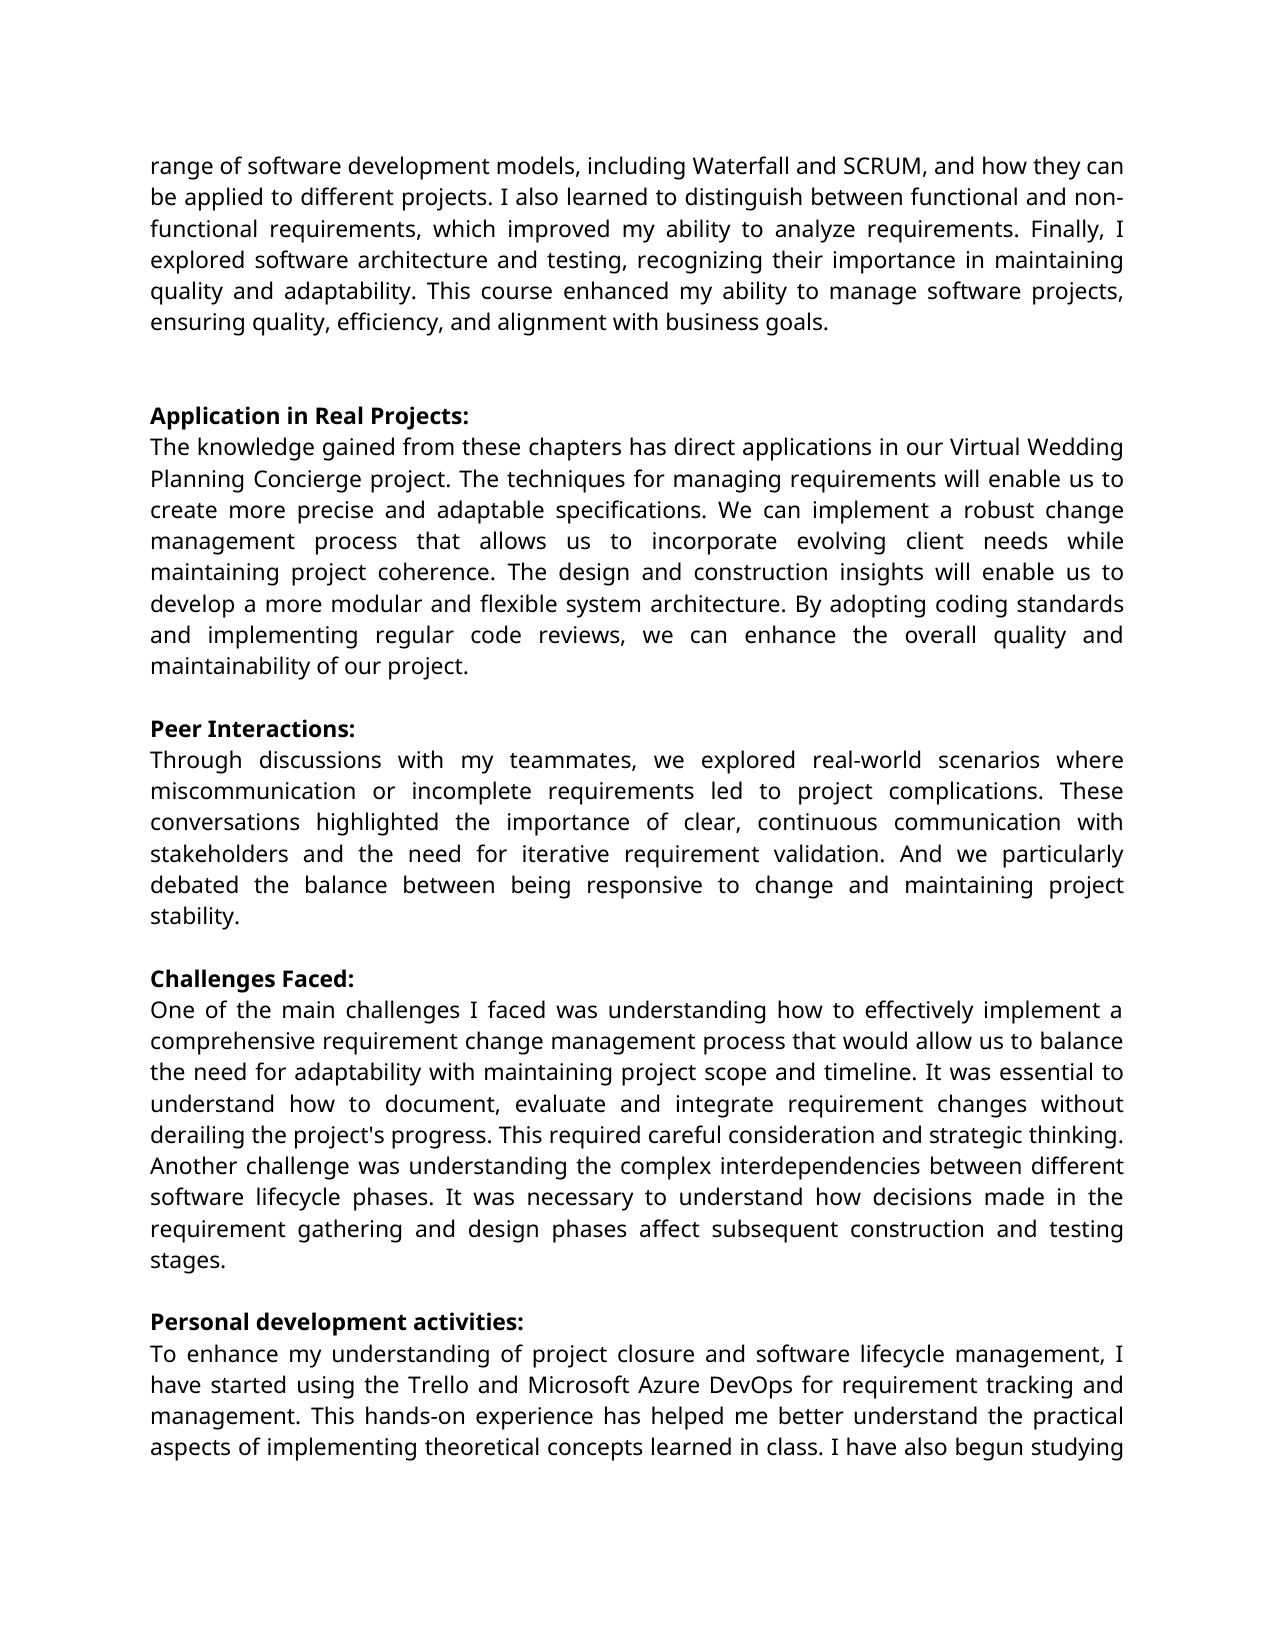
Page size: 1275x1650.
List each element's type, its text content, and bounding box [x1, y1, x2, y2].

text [150, 150, 1125, 337]
text Application in Real Projects: [150, 400, 1125, 431]
text Personal development activities: [150, 1306, 1125, 1337]
text Peer Interactions: [150, 712, 1125, 744]
text One of the main challenges I faced was understanding how to effectively implement a comprehensive requirement change management process that would allow us to balance the need for adaptability with maintaining project scope and timeline. It was essential to understand how to document, evaluate and integrate requirement changes without derailing the project's progress. This required careful consideration and strategic thinking. Another challenge was understanding the complex interdependencies between different software lifecycle phases. It was necessary to understand how decisions made in the requirement gathering and design phases affect subsequent construction and testing stages. [150, 994, 1125, 1275]
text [150, 1337, 1125, 1462]
text Through discussions with my teammates, we explored real-world scenarios where miscommunication or incomplete requirements led to project complications. These conversations highlighted the importance of clear, continuous communication with stakeholders and the need for iterative requirement validation. And we particularly debated the balance between being responsive to change and maintaining project stability. [150, 744, 1125, 931]
text The knowledge gained from these chapters has direct applications in our Virtual Wedding Planning Concierge project. The techniques for managing requirements will enable us to create more precise and adaptable specifications. We can implement a robust change management process that allows us to incorporate evolving client needs while maintaining project coherence. The design and construction insights will enable us to develop a more modular and flexible system architecture. By adopting coding standards and implementing regular code reviews, we can enhance the overall quality and maintainability of our project. [150, 431, 1125, 681]
text Challenges Faced: [150, 962, 1125, 994]
